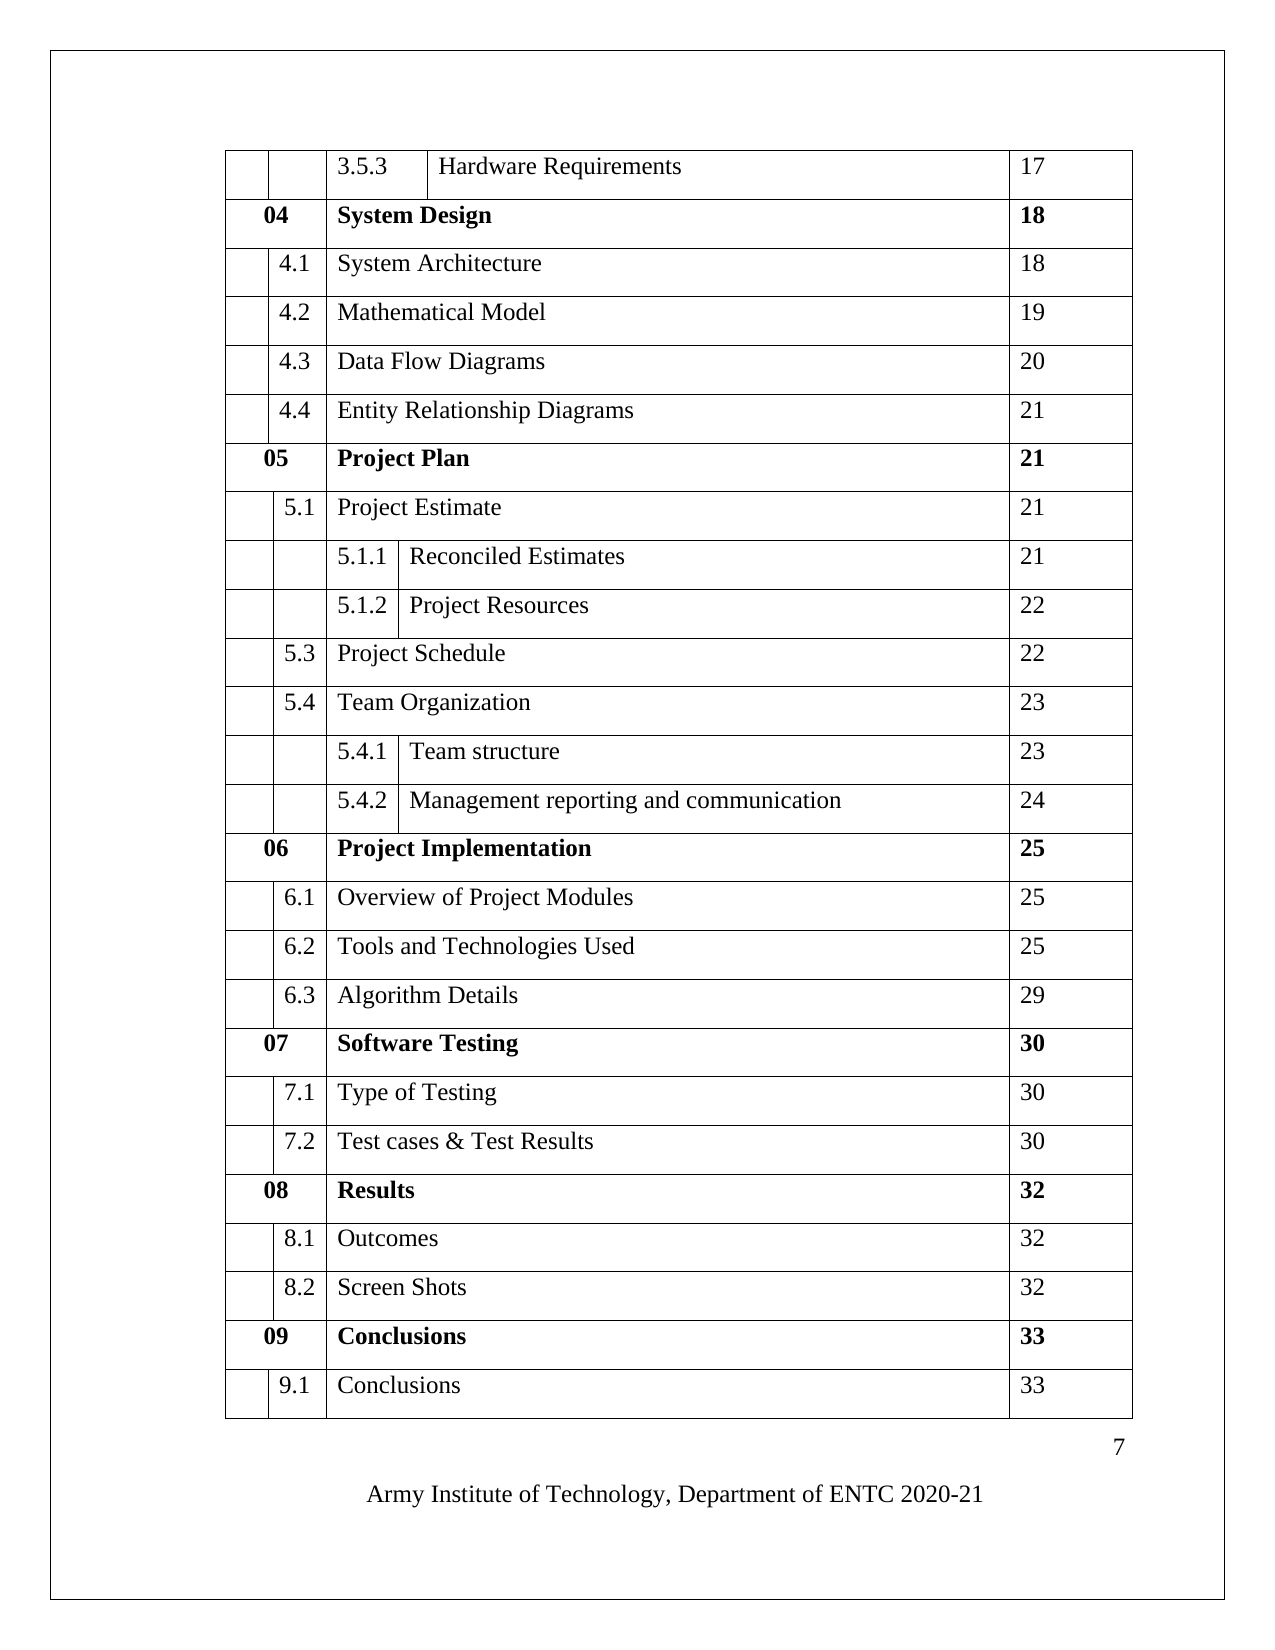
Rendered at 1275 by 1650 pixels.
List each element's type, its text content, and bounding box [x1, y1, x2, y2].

table_cell Team Organization [327, 687, 1009, 735]
table_cell 21 [1010, 444, 1132, 491]
table_cell [226, 297, 268, 345]
table_cell 6.1 [274, 882, 326, 930]
table_cell Team structure [399, 736, 1009, 784]
table_cell Project Schedule [327, 639, 1009, 686]
table_cell 25 [1010, 882, 1132, 930]
table_cell 9.1 [269, 1370, 326, 1417]
table_cell 09 [226, 1321, 326, 1369]
table_cell 5.4 [274, 687, 326, 735]
table_cell 7.1 [274, 1077, 326, 1125]
table_cell [226, 882, 273, 930]
table_cell Overview of Project Modules [327, 882, 1009, 930]
table_cell 33 [1010, 1321, 1132, 1369]
table_cell 18 [1010, 249, 1132, 296]
table_cell 5.4.1 [327, 736, 398, 784]
table_cell 7.2 [274, 1126, 326, 1174]
table_cell 32 [1010, 1224, 1132, 1271]
table_cell 21 [1010, 541, 1132, 589]
table_cell Screen Shots [327, 1272, 1009, 1320]
table_cell 8.2 [274, 1272, 326, 1320]
table_cell 20 [1010, 346, 1132, 394]
table_cell 5.1.1 [327, 541, 398, 589]
table_cell [226, 1370, 268, 1417]
table_cell [274, 736, 326, 784]
table_cell Project Implementation [327, 834, 1009, 881]
table_cell 5.4.2 [327, 785, 398, 832]
table_cell Tools and Technologies Used [327, 931, 1009, 979]
table_cell Results [327, 1175, 1009, 1222]
table_cell 4.2 [269, 297, 326, 345]
table_cell 05 [226, 444, 326, 491]
table_cell 25 [1010, 931, 1132, 979]
table_cell [274, 541, 326, 589]
table_cell 29 [1010, 980, 1132, 1027]
table_cell 4.3 [269, 346, 326, 394]
table_cell [226, 541, 273, 589]
table_cell 5.1 [274, 492, 326, 540]
table_cell System Architecture [327, 249, 1009, 296]
table_cell [226, 1272, 273, 1320]
table_cell 24 [1010, 785, 1132, 832]
table_cell 32 [1010, 1175, 1132, 1222]
table_cell 6.3 [274, 980, 326, 1027]
table_cell 32 [1010, 1272, 1132, 1320]
table_cell Reconciled Estimates [399, 541, 1009, 589]
table_cell 19 [1010, 297, 1132, 345]
table_cell Test cases & Test Results [327, 1126, 1009, 1174]
table_cell 08 [226, 1175, 326, 1222]
table_cell 21 [1010, 395, 1132, 442]
table_cell Management reporting and communication [399, 785, 1009, 832]
table_cell Data Flow Diagrams [327, 346, 1009, 394]
table_cell Hardware Requirements [428, 151, 1009, 199]
table_cell 30 [1010, 1077, 1132, 1125]
table_cell [226, 785, 273, 832]
table_cell 3.5.3 [327, 151, 427, 199]
table_cell Conclusions [327, 1370, 1009, 1417]
table_cell Mathematical Model [327, 297, 1009, 345]
table_cell Project Resources [399, 590, 1009, 637]
table_cell Algorithm Details [327, 980, 1009, 1027]
table_cell 18 [1010, 200, 1132, 247]
table_cell [226, 931, 273, 979]
table_cell 5.1.2 [327, 590, 398, 637]
table_cell 8.1 [274, 1224, 326, 1271]
table_cell 22 [1010, 590, 1132, 637]
table_cell [226, 687, 273, 735]
table_cell 22 [1010, 639, 1132, 686]
table_cell 25 [1010, 834, 1132, 881]
table_cell 30 [1010, 1029, 1132, 1076]
table_cell 6.2 [274, 931, 326, 979]
table_cell [226, 346, 268, 394]
table_cell 4.4 [269, 395, 326, 442]
table_cell [226, 151, 268, 199]
table_cell [269, 151, 326, 199]
table_cell [226, 736, 273, 784]
table_cell 23 [1010, 736, 1132, 784]
table_cell Project Estimate [327, 492, 1009, 540]
table_cell 4.1 [269, 249, 326, 296]
table_cell 06 [226, 834, 326, 881]
table_cell [226, 1224, 273, 1271]
table_cell 33 [1010, 1370, 1132, 1417]
table_cell 07 [226, 1029, 326, 1076]
table_cell Software Testing [327, 1029, 1009, 1076]
table_cell 17 [1010, 151, 1132, 199]
table_cell Entity Relationship Diagrams [327, 395, 1009, 442]
table_cell Project Plan [327, 444, 1009, 491]
table_cell Outcomes [327, 1224, 1009, 1271]
table_cell Type of Testing [327, 1077, 1009, 1125]
table_cell [226, 395, 268, 442]
table_cell Conclusions [327, 1321, 1009, 1369]
table_cell [274, 785, 326, 832]
table_cell [274, 590, 326, 637]
table_cell 23 [1010, 687, 1132, 735]
table_cell System Design [327, 200, 1009, 247]
table_cell [226, 1077, 273, 1125]
table_cell 21 [1010, 492, 1132, 540]
table_cell [226, 249, 268, 296]
table_cell [226, 639, 273, 686]
table_cell [226, 590, 273, 637]
table_cell [226, 492, 273, 540]
table_cell [226, 1126, 273, 1174]
table_cell 5.3 [274, 639, 326, 686]
table_cell [226, 980, 273, 1027]
table_cell 04 [226, 200, 326, 247]
table_cell 30 [1010, 1126, 1132, 1174]
